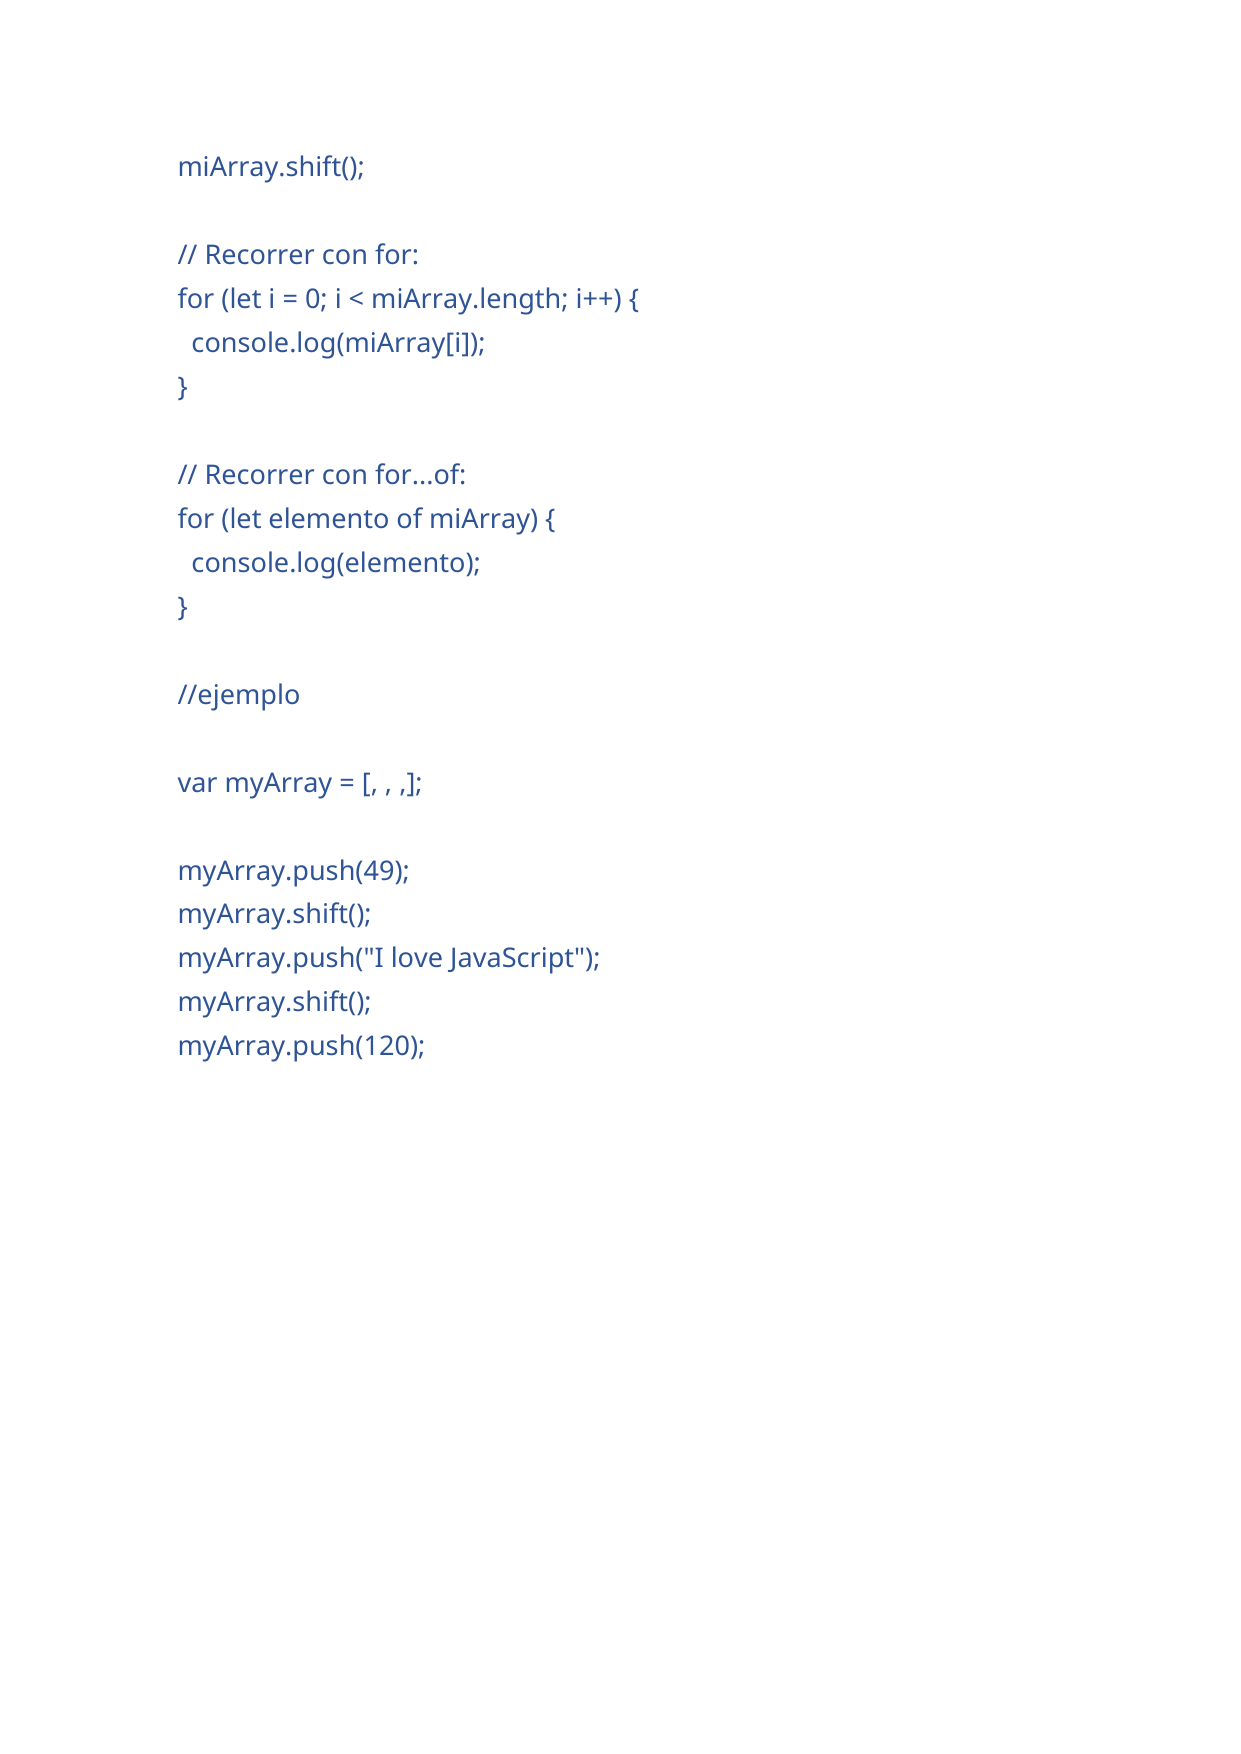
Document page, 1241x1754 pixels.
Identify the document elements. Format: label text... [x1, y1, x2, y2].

subtitle var myArray = [, , ,]; [177, 763, 1063, 800]
subtitle // Recorrer con for: [177, 236, 1063, 272]
subtitle myArray.push(120); [177, 1027, 1063, 1064]
subtitle for (let elemento of miArray) { [177, 499, 1063, 536]
subtitle //ejemplo [177, 675, 1063, 712]
subtitle myArray.shift(); [177, 895, 1063, 932]
subtitle for (let i = 0; i < miArray.length; i++) { [177, 279, 1063, 316]
subtitle myArray.push("I love JavaScript"); [177, 939, 1063, 976]
subtitle console.log(miArray[i]); [177, 323, 1063, 360]
subtitle // Recorrer con for...of: [177, 455, 1063, 492]
subtitle } [177, 367, 1063, 404]
subtitle console.log(elemento); [177, 543, 1063, 580]
subtitle myArray.push(49); [177, 851, 1063, 888]
subtitle myArray.shift(); [177, 983, 1063, 1020]
subtitle } [177, 587, 1063, 624]
subtitle miArray.shift(); [177, 148, 1063, 184]
